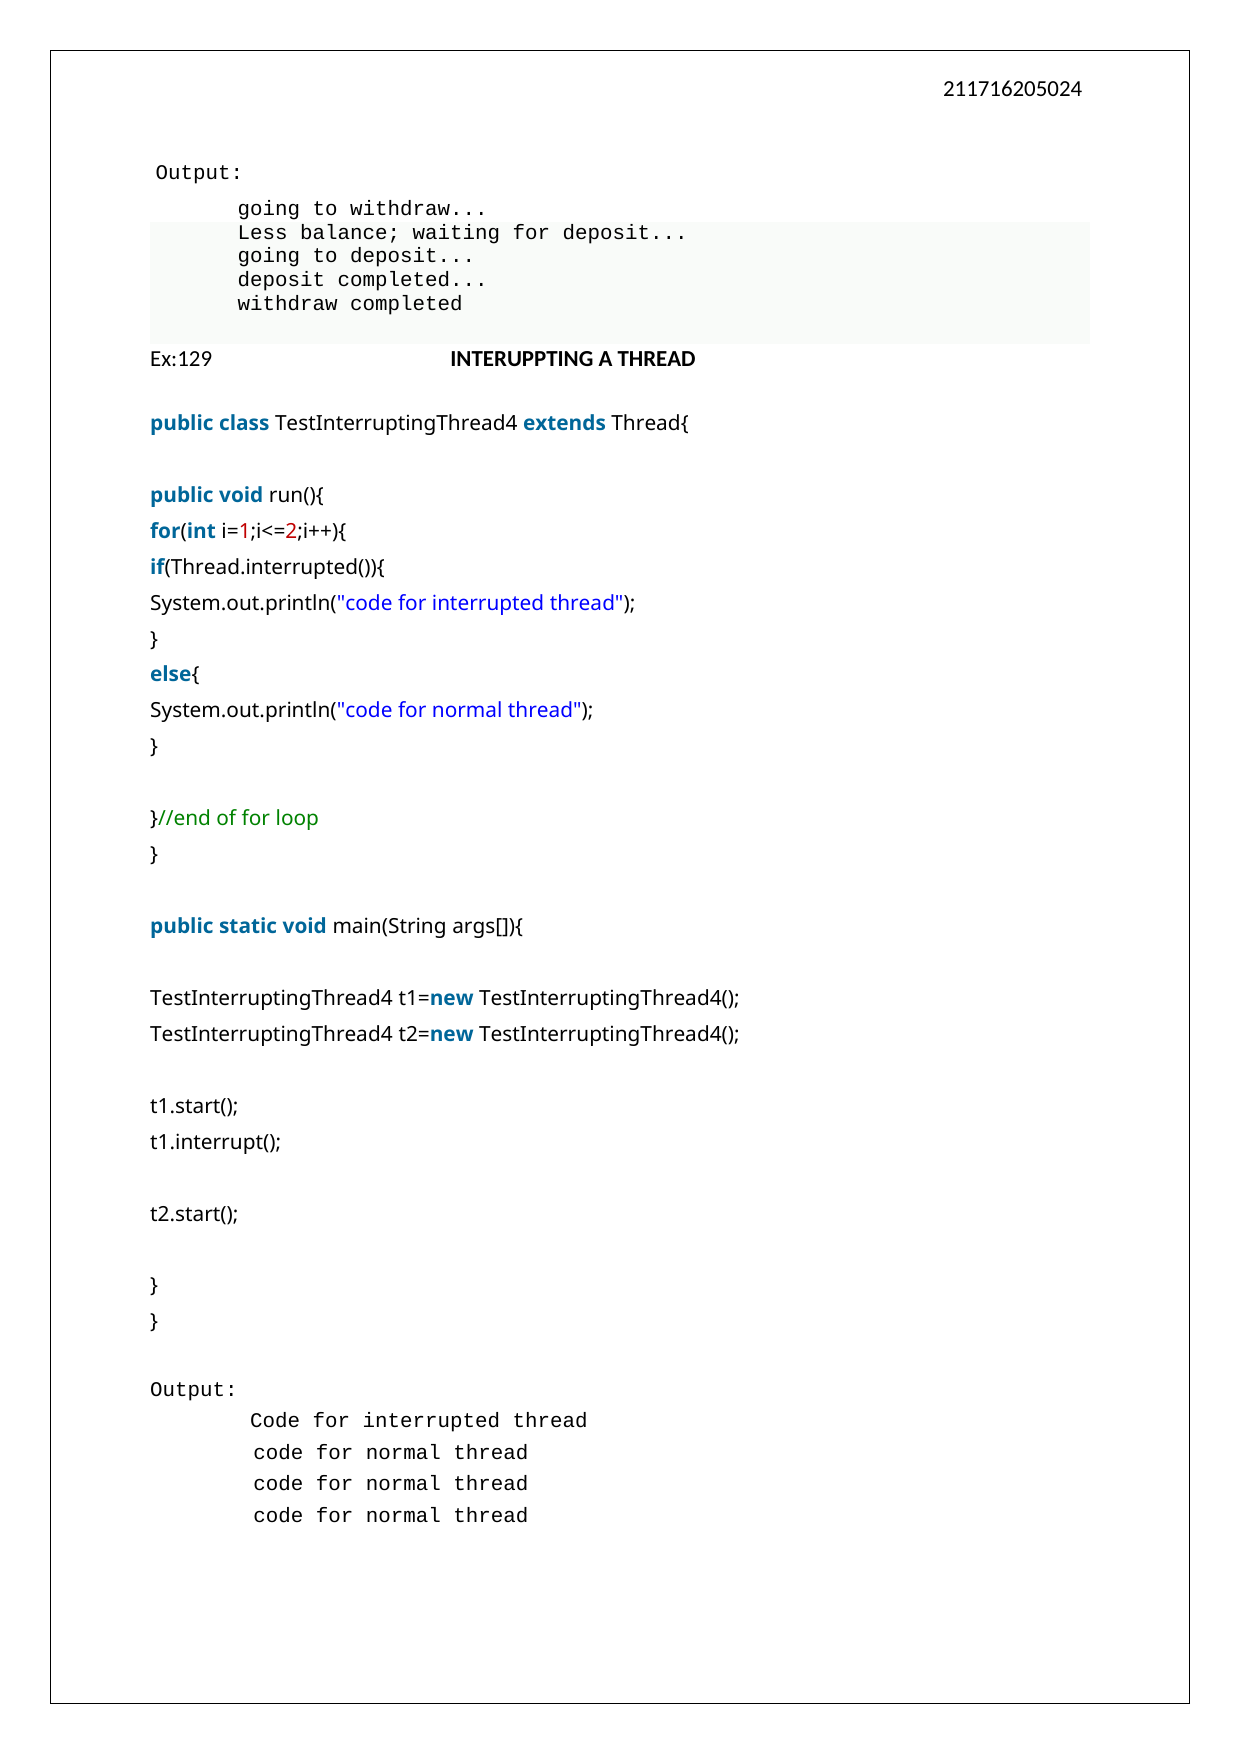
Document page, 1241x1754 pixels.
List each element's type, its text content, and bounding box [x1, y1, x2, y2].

text t1.start(); [150, 1083, 1090, 1119]
text public class TestInterruptingThread4 extends Thread{ [150, 401, 1090, 436]
text code for normal thread [166, 1442, 1090, 1465]
text else{ [150, 652, 1090, 688]
text }//end of for loop [150, 796, 1090, 832]
text System.out.println("code for normal thread"); [150, 688, 1090, 724]
text Ex:129 INTERUPPTING A THREAD [150, 344, 1090, 372]
text code for normal thread [166, 1505, 1090, 1528]
text going to deposit... [150, 246, 1090, 269]
text withdraw completed [150, 293, 1090, 316]
text t2.start(); [150, 1191, 1090, 1227]
text TestInterruptingThread4 t1=new TestInterruptingThread4(); [150, 976, 1090, 1011]
text Code for interrupted thread [150, 1410, 1090, 1434]
text Output: [150, 1379, 1090, 1402]
text } [150, 724, 1090, 760]
text } [150, 1299, 1090, 1335]
text deposit completed... [150, 269, 1090, 293]
text for(int i=1;i<=2;i++){ [150, 508, 1090, 544]
text Output: [150, 150, 1090, 186]
text System.out.println("code for interrupted thread"); [150, 580, 1090, 616]
text TestInterruptingThread4 t2=new TestInterruptingThread4(); [150, 1011, 1090, 1047]
text t1.interrupt(); [150, 1119, 1090, 1155]
text going to withdraw... [150, 186, 1090, 222]
text code for normal thread [166, 1473, 1090, 1497]
text Less balance; waiting for deposit... [150, 222, 1090, 246]
text if(Thread.interrupted()){ [150, 544, 1090, 580]
text } [150, 616, 1090, 652]
text public static void main(String args[]){ [150, 904, 1090, 939]
text public void run(){ [150, 472, 1090, 508]
text } [150, 1263, 1090, 1299]
text } [150, 832, 1090, 868]
